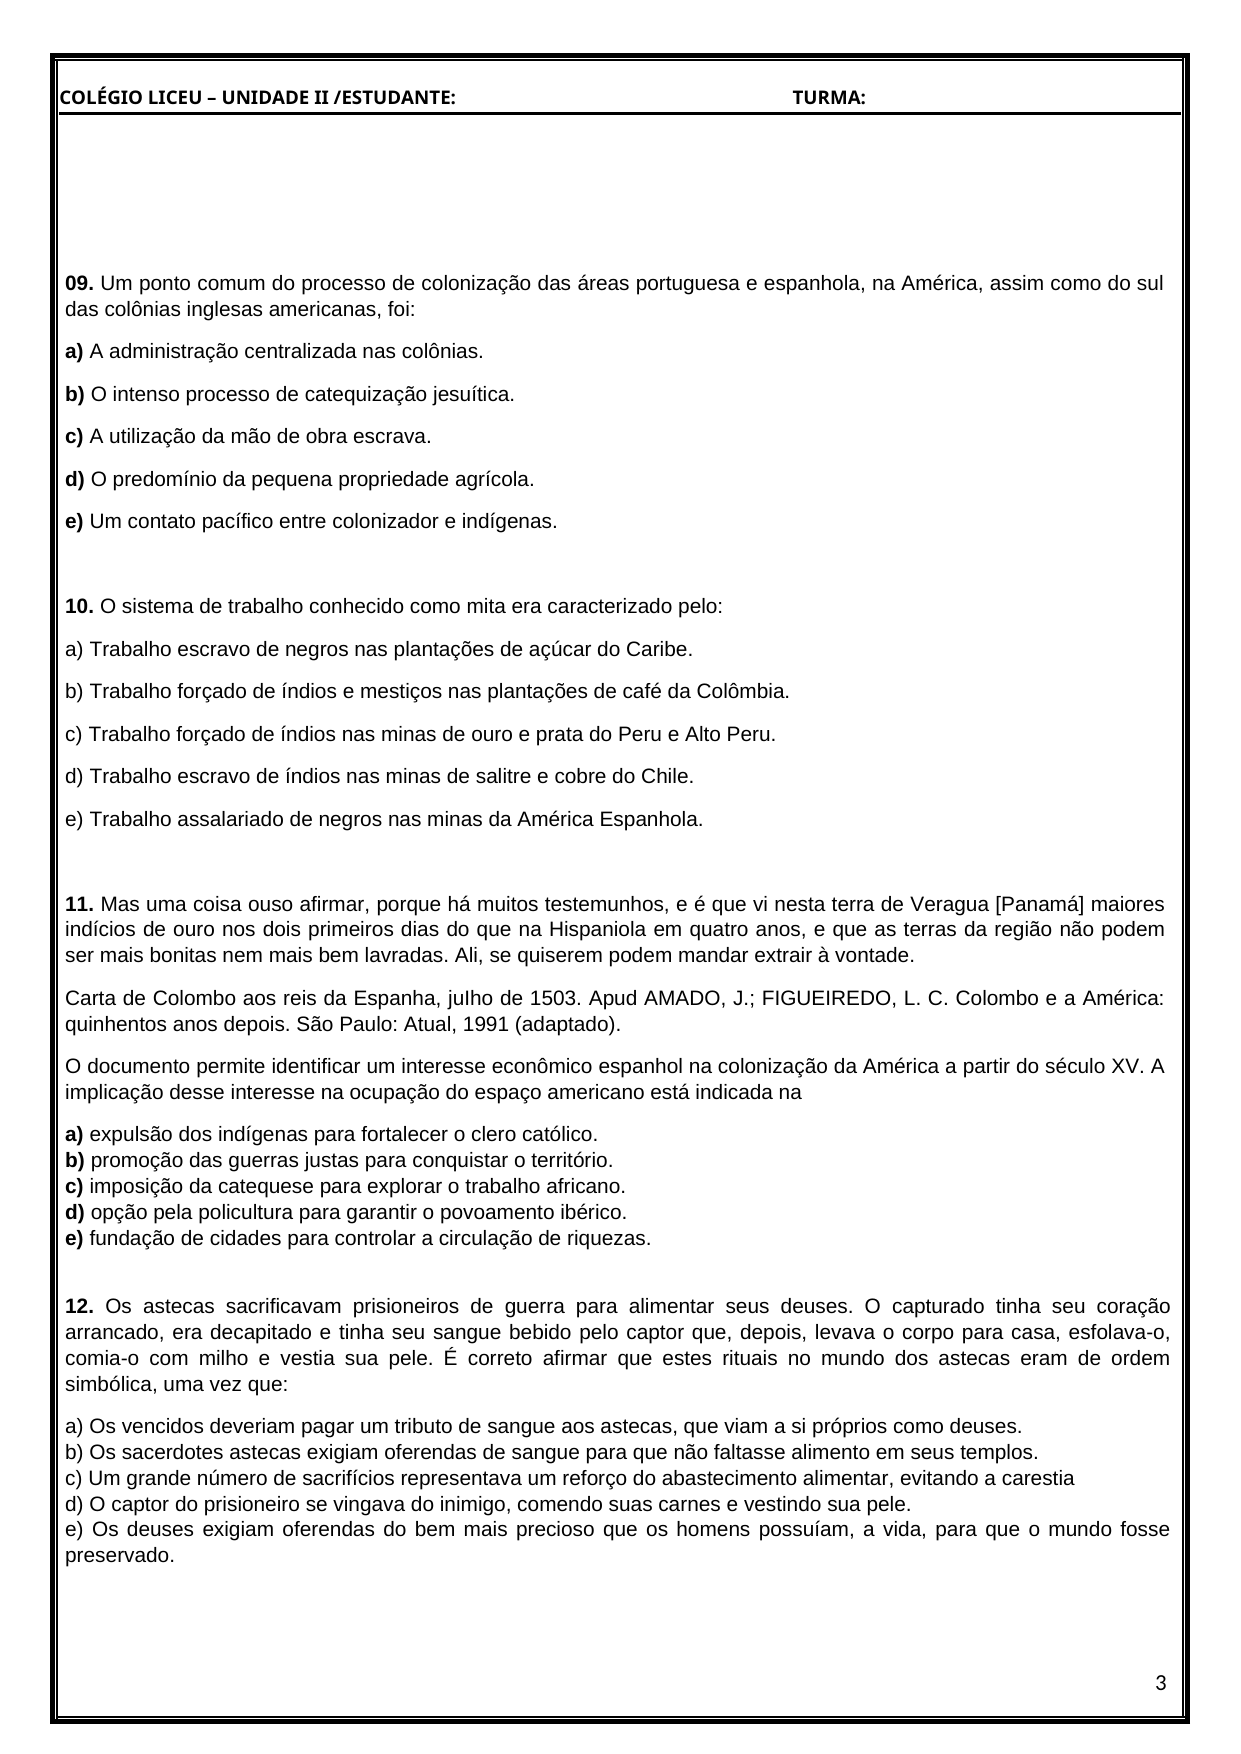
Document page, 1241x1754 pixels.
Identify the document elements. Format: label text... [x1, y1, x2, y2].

text c) imposição da catequese para explorar o trabalho africano. [65, 1174, 1167, 1198]
text c) A utilização da mão de obra escrava. [65, 424, 1167, 448]
text a) Trabalho escravo de negros nas plantações de açúcar do Caribe. [65, 636, 1167, 660]
text e) Trabalho assalariado de negros nas minas da América Espanhola. [65, 806, 1167, 830]
text c) Trabalho forçado de índios nas minas de ouro e prata do Peru e Alto Peru. [65, 721, 1167, 745]
text a) A administração centralizada nas colônias. [65, 339, 1167, 363]
text a) Os vencidos deveriam pagar um tributo de sangue aos astecas, que viam a si próprios como deuses. [65, 1414, 1172, 1438]
text a) expulsão dos indígenas para fortalecer o clero católico. [65, 1122, 1167, 1146]
text b) Os sacerdotes astecas exigiam oferendas de sangue para que não faltasse alimento em seus templos. [65, 1440, 1172, 1464]
text e) fundação de cidades para controlar a circulação de riquezas. [65, 1226, 1167, 1249]
text d) Trabalho escravo de índios nas minas de salitre e cobre do Chile. [65, 764, 1167, 788]
text d) O captor do prisioneiro se vingava do inimigo, comendo suas carnes e vestindo sua pele. [65, 1491, 1172, 1515]
text e) Os deuses exigiam oferendas do bem mais precioso que os homens possuíam, a vida, para que o mundo fosse preservado. [65, 1517, 1172, 1567]
text b) Trabalho forçado de índios e mestiços nas plantações de café da Colômbia. [65, 679, 1167, 703]
text O documento permite identificar um interesse econômico espanhol na colonização da América a partir do século XV. A implicação desse interesse na ocupação do espaço americano está indicada na [65, 1054, 1167, 1104]
text e) Um contato pacífico entre colonizador e indígenas. [65, 509, 1167, 533]
text b) promoção das guerras justas para conquistar o território. [65, 1148, 1167, 1172]
text d) O predomínio da pequena propriedade agrícola. [65, 466, 1167, 490]
text 09. Um ponto comum do processo de colonização das áreas portuguesa e espanhola, na América, assim como do sul das colônias inglesas americanas, foi: [65, 271, 1167, 320]
text 11. Mas uma coisa ouso afirmar, porque há muitos testemunhos, e é que vi nesta terra de Veragua [Panamá] maiores indícios de ouro nos dois primeiros dias do que na Hispaniola em quatro anos, e que as terras da região não podem ser mais bonitas nem mais bem lavradas. Ali, se quiserem podem mandar extrair à vontade. [65, 891, 1167, 967]
text c) Um grande número de sacrifícios representava um reforço do abastecimento alimentar, evitando a carestia [65, 1466, 1172, 1489]
text 10. O sistema de trabalho conhecido como mita era caracterizado pelo: [65, 594, 1167, 618]
text b) O intenso processo de catequização jesuítica. [65, 381, 1167, 405]
text Carta de Colombo aos reis da Espanha, juIho de 1503. Apud AMADO, J.; FIGUEIREDO, L. C. Colombo e a América: quinhentos anos depois. São Paulo: Atual, 1991 (adaptado). [65, 986, 1167, 1035]
text 12. Os astecas sacrificavam prisioneiros de guerra para alimentar seus deuses. O capturado tinha seu coração arrancado, era decapitado e tinha seu sangue bebido pelo captor que, depois, levava o corpo para casa, esfolava-o, comia-o com milho e vestia sua pele. É correto afirmar que estes rituais no mundo dos astecas eram de ordem simbólica, uma vez que: [65, 1294, 1172, 1395]
text d) opção pela policultura para garantir o povoamento ibérico. [65, 1200, 1167, 1224]
